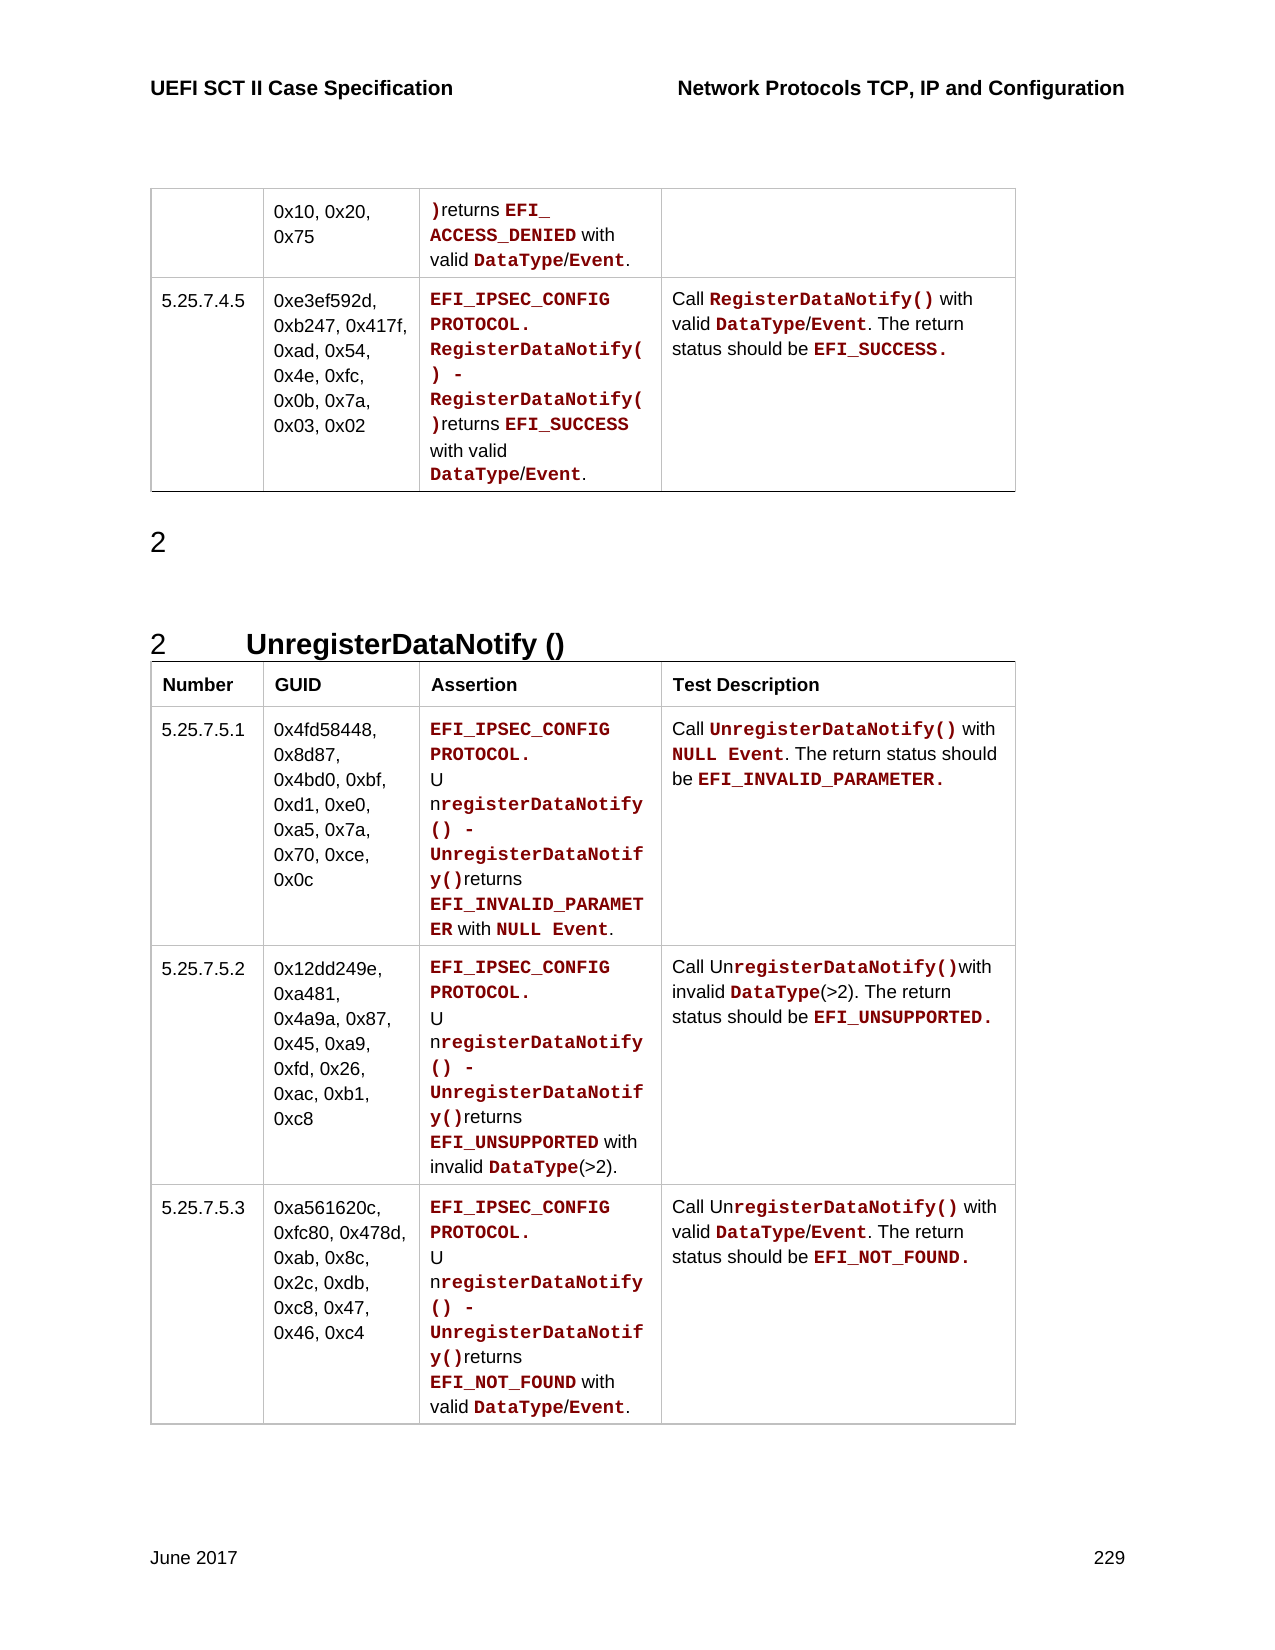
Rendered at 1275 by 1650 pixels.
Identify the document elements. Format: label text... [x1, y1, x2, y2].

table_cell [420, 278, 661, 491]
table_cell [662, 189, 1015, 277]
subtitle UnregisterDataNotify () [150, 627, 1125, 661]
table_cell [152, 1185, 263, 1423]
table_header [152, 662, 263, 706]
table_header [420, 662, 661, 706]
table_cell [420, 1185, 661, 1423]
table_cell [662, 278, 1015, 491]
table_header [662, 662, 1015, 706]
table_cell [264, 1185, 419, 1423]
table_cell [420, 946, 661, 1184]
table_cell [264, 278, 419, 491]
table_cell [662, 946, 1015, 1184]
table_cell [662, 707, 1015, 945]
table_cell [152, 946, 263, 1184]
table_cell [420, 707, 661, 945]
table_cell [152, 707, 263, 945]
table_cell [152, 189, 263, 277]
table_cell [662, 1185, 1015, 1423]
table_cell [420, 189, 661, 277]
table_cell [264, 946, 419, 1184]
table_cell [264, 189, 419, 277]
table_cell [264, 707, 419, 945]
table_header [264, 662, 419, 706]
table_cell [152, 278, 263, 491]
